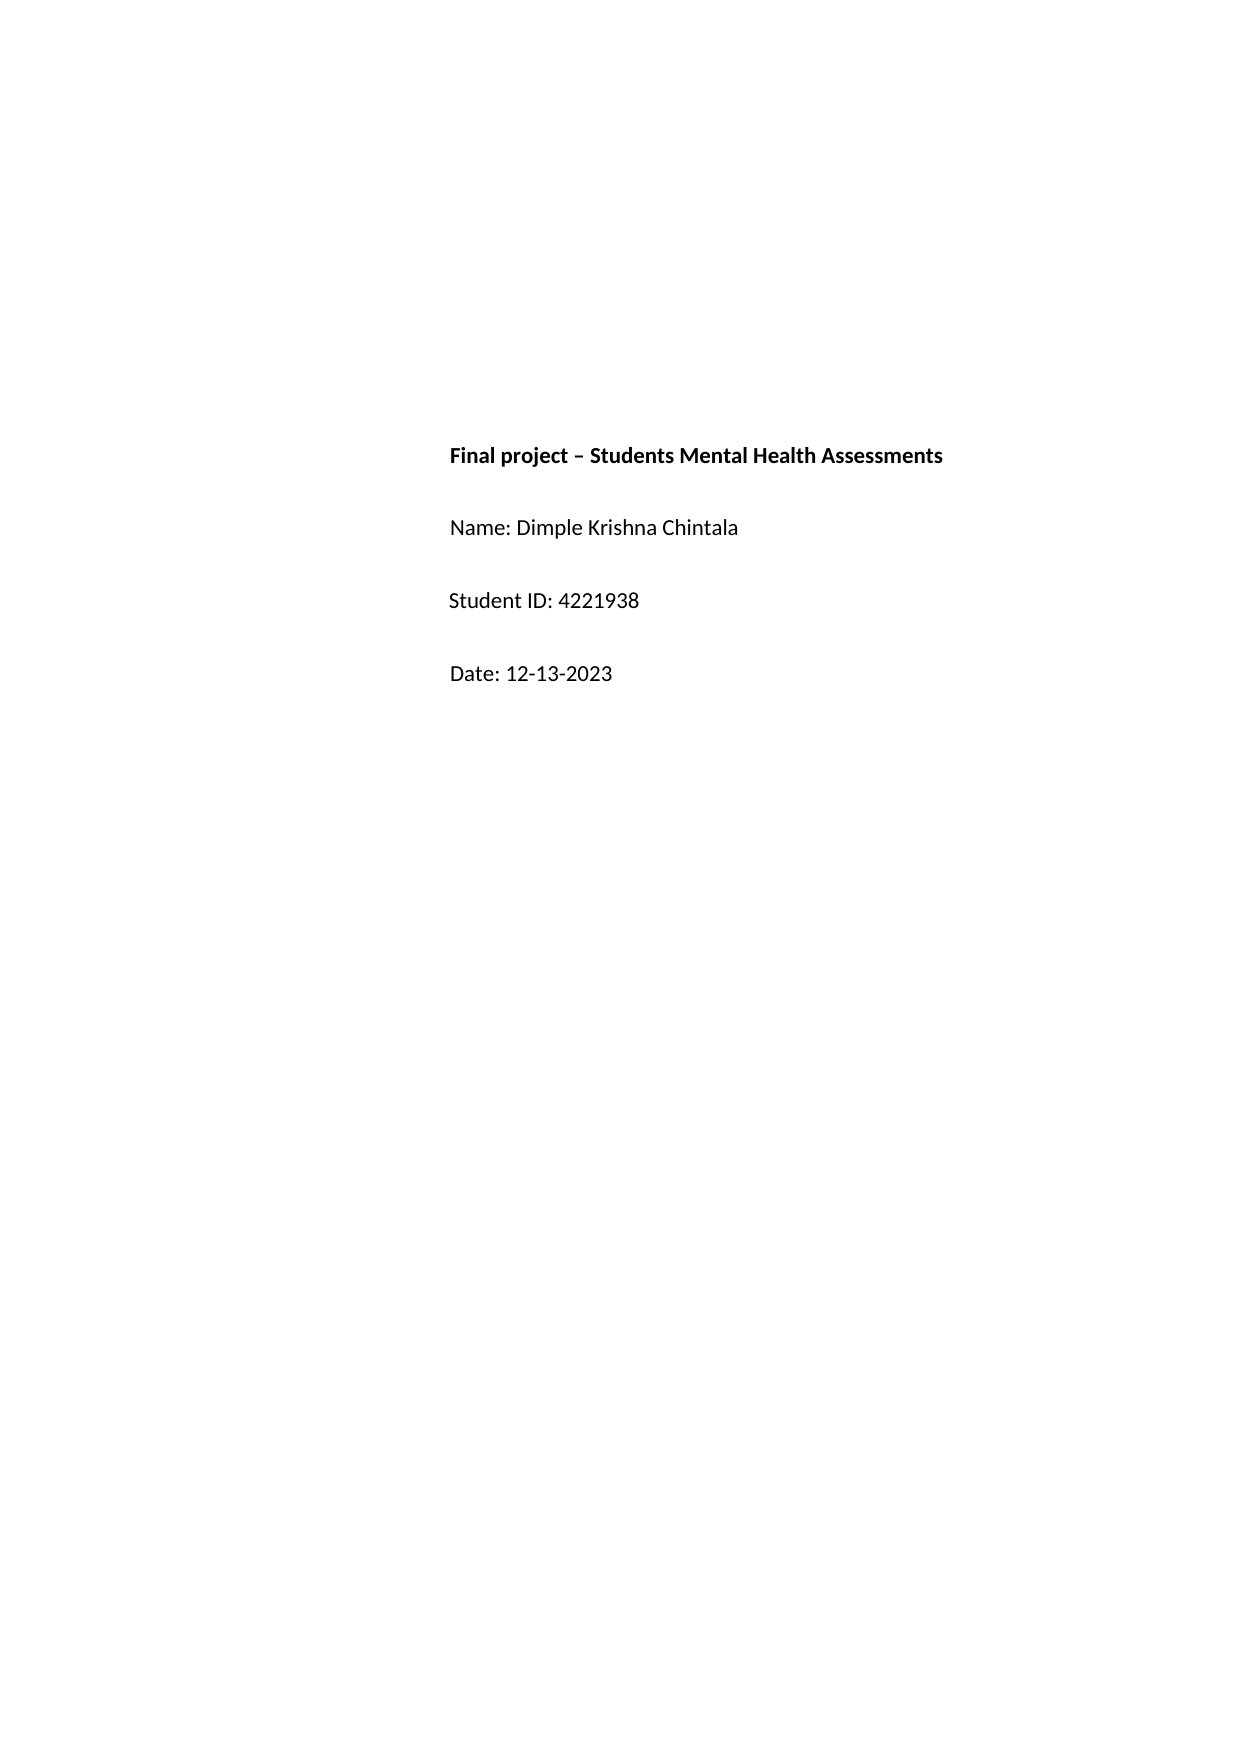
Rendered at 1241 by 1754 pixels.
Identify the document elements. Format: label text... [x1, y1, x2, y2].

text Name: Dimple Krishna Chintala [150, 513, 1090, 542]
text Student ID: 4221938 [150, 586, 1090, 614]
text Date: 12-13-2023 [150, 659, 1090, 687]
text Final project – Students Mental Health Assessments [375, 441, 1090, 469]
